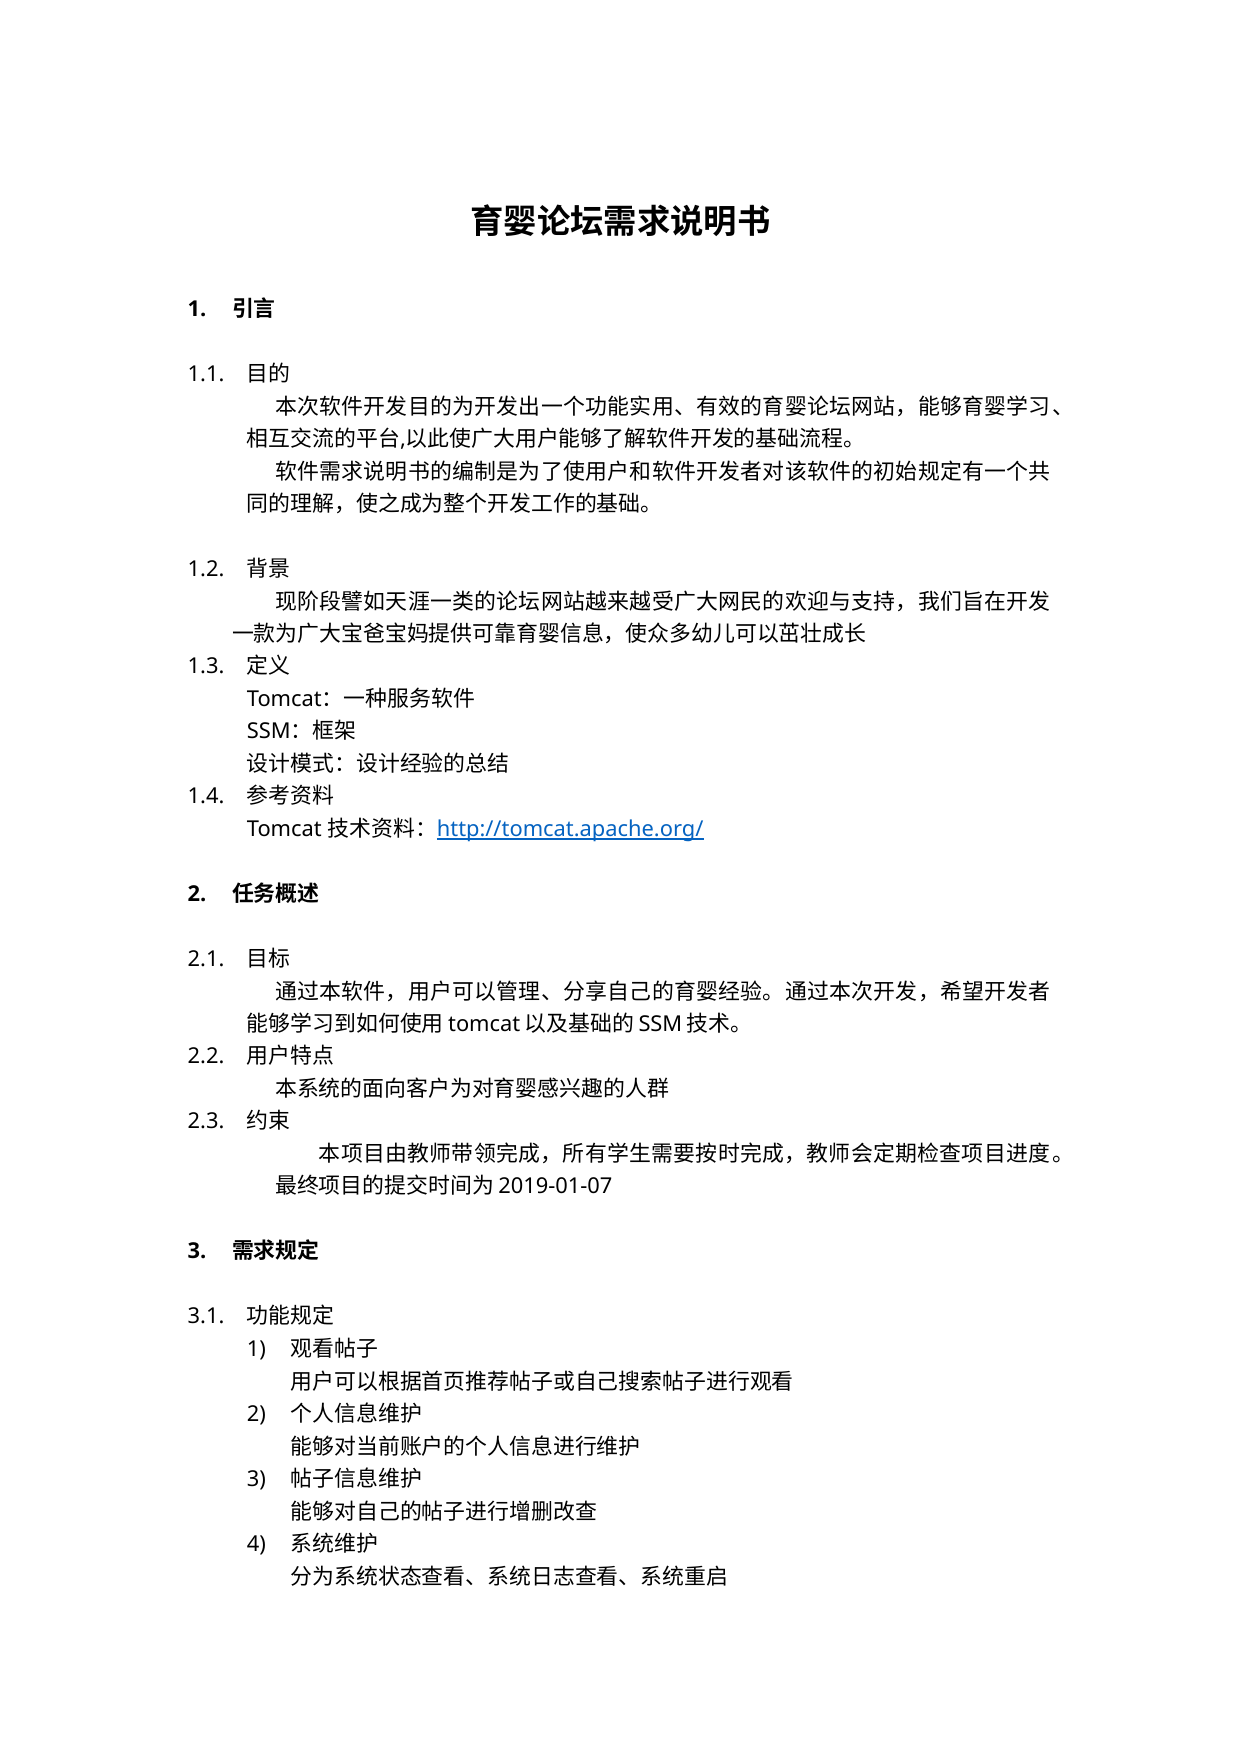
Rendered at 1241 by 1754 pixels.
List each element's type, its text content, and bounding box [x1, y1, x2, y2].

list Tomcat 技术资料：http://tomcat.apache.org/ [247, 811, 1053, 843]
list 观看帖子 [247, 1331, 1053, 1363]
list 用户特点 [187, 1038, 1053, 1071]
list 约束 [187, 1103, 1053, 1136]
list 软件需求说明书的编制是为了使用户和软件开发者对该软件的初始规定有一个共同的理解，使之成为整个开发工作的基础。 [247, 453, 1053, 518]
list 本次软件开发目的为开发出一个功能实用、有效的育婴论坛网站，能够育婴学习、相互交流的平台,以此使广大用户能够了解软件开发的基础流程。 [247, 388, 1053, 453]
list 个人信息维护 [247, 1396, 1053, 1428]
title 育婴论坛需求说明书 [187, 187, 1053, 252]
list 任务概述 [187, 876, 1053, 908]
list 目的 [187, 356, 1053, 388]
list 帖子信息维护 [247, 1461, 1053, 1493]
list 引言 [187, 291, 1053, 323]
list 背景 [187, 551, 1053, 583]
list 通过本软件，用户可以管理、分享自己的育婴经验。通过本次开发，希望开发者能够学习到如何使用tomcat以及基础的SSM技术。 [247, 973, 1053, 1038]
list Tomcat：一种服务软件 [247, 681, 1053, 713]
list 功能规定 [187, 1298, 1053, 1331]
list 能够对自己的帖子进行增删改查 [290, 1493, 1053, 1526]
list 现阶段譬如天涯一类的论坛网站越来越受广大网民的欢迎与支持，我们旨在开发一款为广大宝爸宝妈提供可靠育婴信息，使众多幼儿可以茁壮成长 [232, 583, 1053, 648]
list 设计模式：设计经验的总结 [247, 746, 1053, 778]
list 能够对当前账户的个人信息进行维护 [290, 1428, 1053, 1461]
list 本项目由教师带领完成，所有学生需要按时完成，教师会定期检查项目进度。最终项目的提交时间为2019-01-07 [275, 1136, 1053, 1201]
list 参考资料 [187, 778, 1053, 811]
list 本系统的面向客户为对育婴感兴趣的人群 [275, 1071, 1053, 1103]
list 分为系统状态查看、系统日志查看、系统重启 [290, 1558, 1053, 1591]
list 需求规定 [187, 1233, 1053, 1266]
list 用户可以根据首页推荐帖子或自己搜索帖子进行观看 [290, 1363, 1053, 1396]
list 系统维护 [247, 1526, 1053, 1558]
list 定义 [187, 648, 1053, 681]
list SSM：框架 [247, 713, 1053, 746]
list 目标 [187, 941, 1053, 973]
